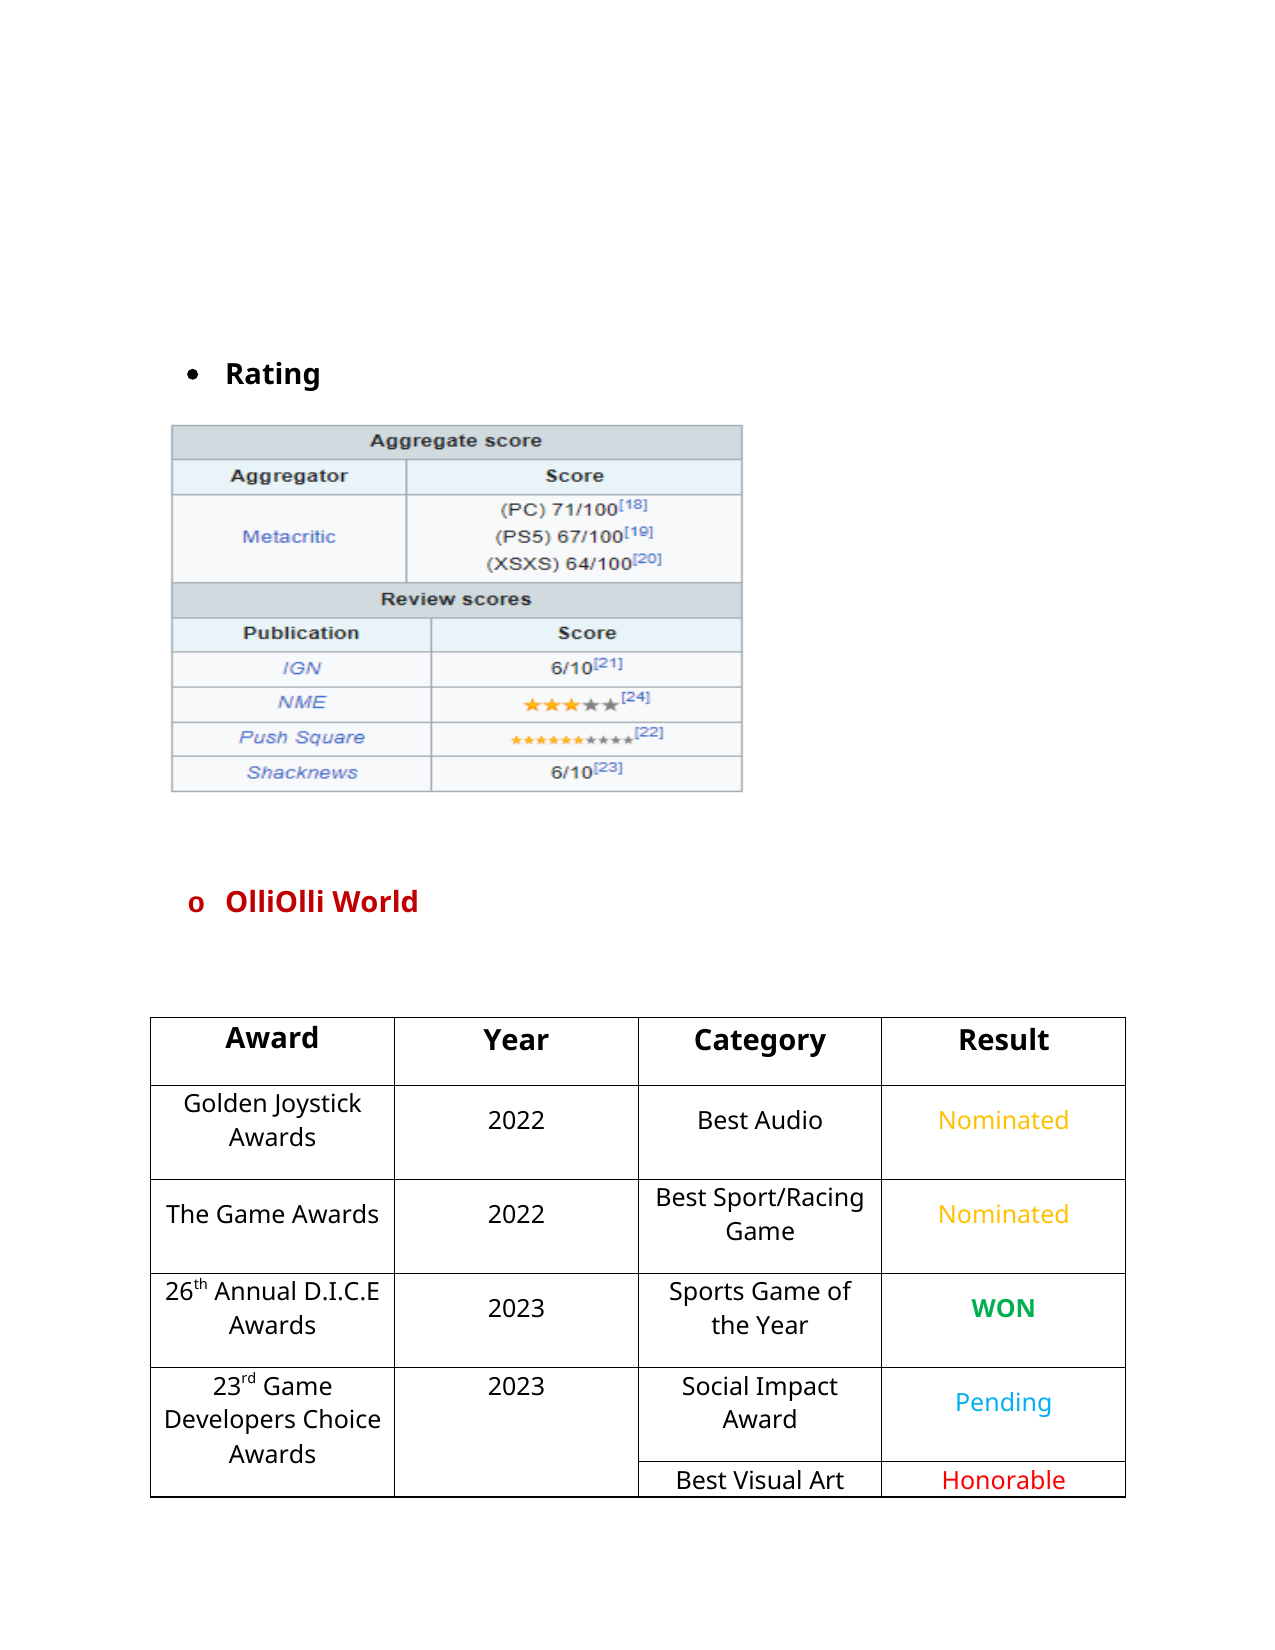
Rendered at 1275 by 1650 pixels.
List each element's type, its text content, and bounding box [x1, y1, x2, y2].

list OlliOlli World [187, 881, 1125, 921]
table_cell Pending [882, 1368, 1125, 1461]
table_cell The Game Awards [151, 1180, 394, 1273]
table_cell Sports Game of the Year [639, 1274, 881, 1367]
table_header Result [882, 1018, 1125, 1084]
list Rating [187, 353, 1125, 393]
table_cell 2023 [395, 1368, 638, 1496]
table_cell WON [882, 1274, 1125, 1367]
table_header Category [639, 1018, 881, 1084]
table_cell 2022 [395, 1180, 638, 1273]
table_cell Golden Joystick Awards [151, 1086, 394, 1179]
table_cell Honorable Mention [882, 1462, 1125, 1496]
table_cell Nominated [882, 1086, 1125, 1179]
table_cell Social Impact Award [639, 1368, 881, 1461]
table_cell Best Visual Art [639, 1462, 881, 1496]
table_cell Best Sport/Racing Game [639, 1180, 881, 1273]
table_cell 2023 [395, 1274, 638, 1367]
table_header Award [151, 1018, 394, 1084]
table_cell Best Audio [639, 1086, 881, 1179]
table_cell Nominated [882, 1180, 1125, 1273]
table_header Year [395, 1018, 638, 1084]
table_cell 23rd Game Developers Choice Awards [151, 1368, 394, 1496]
table_cell 2022 [395, 1086, 638, 1179]
table_cell 26th Annual D.I.C.E Awards [151, 1274, 394, 1367]
